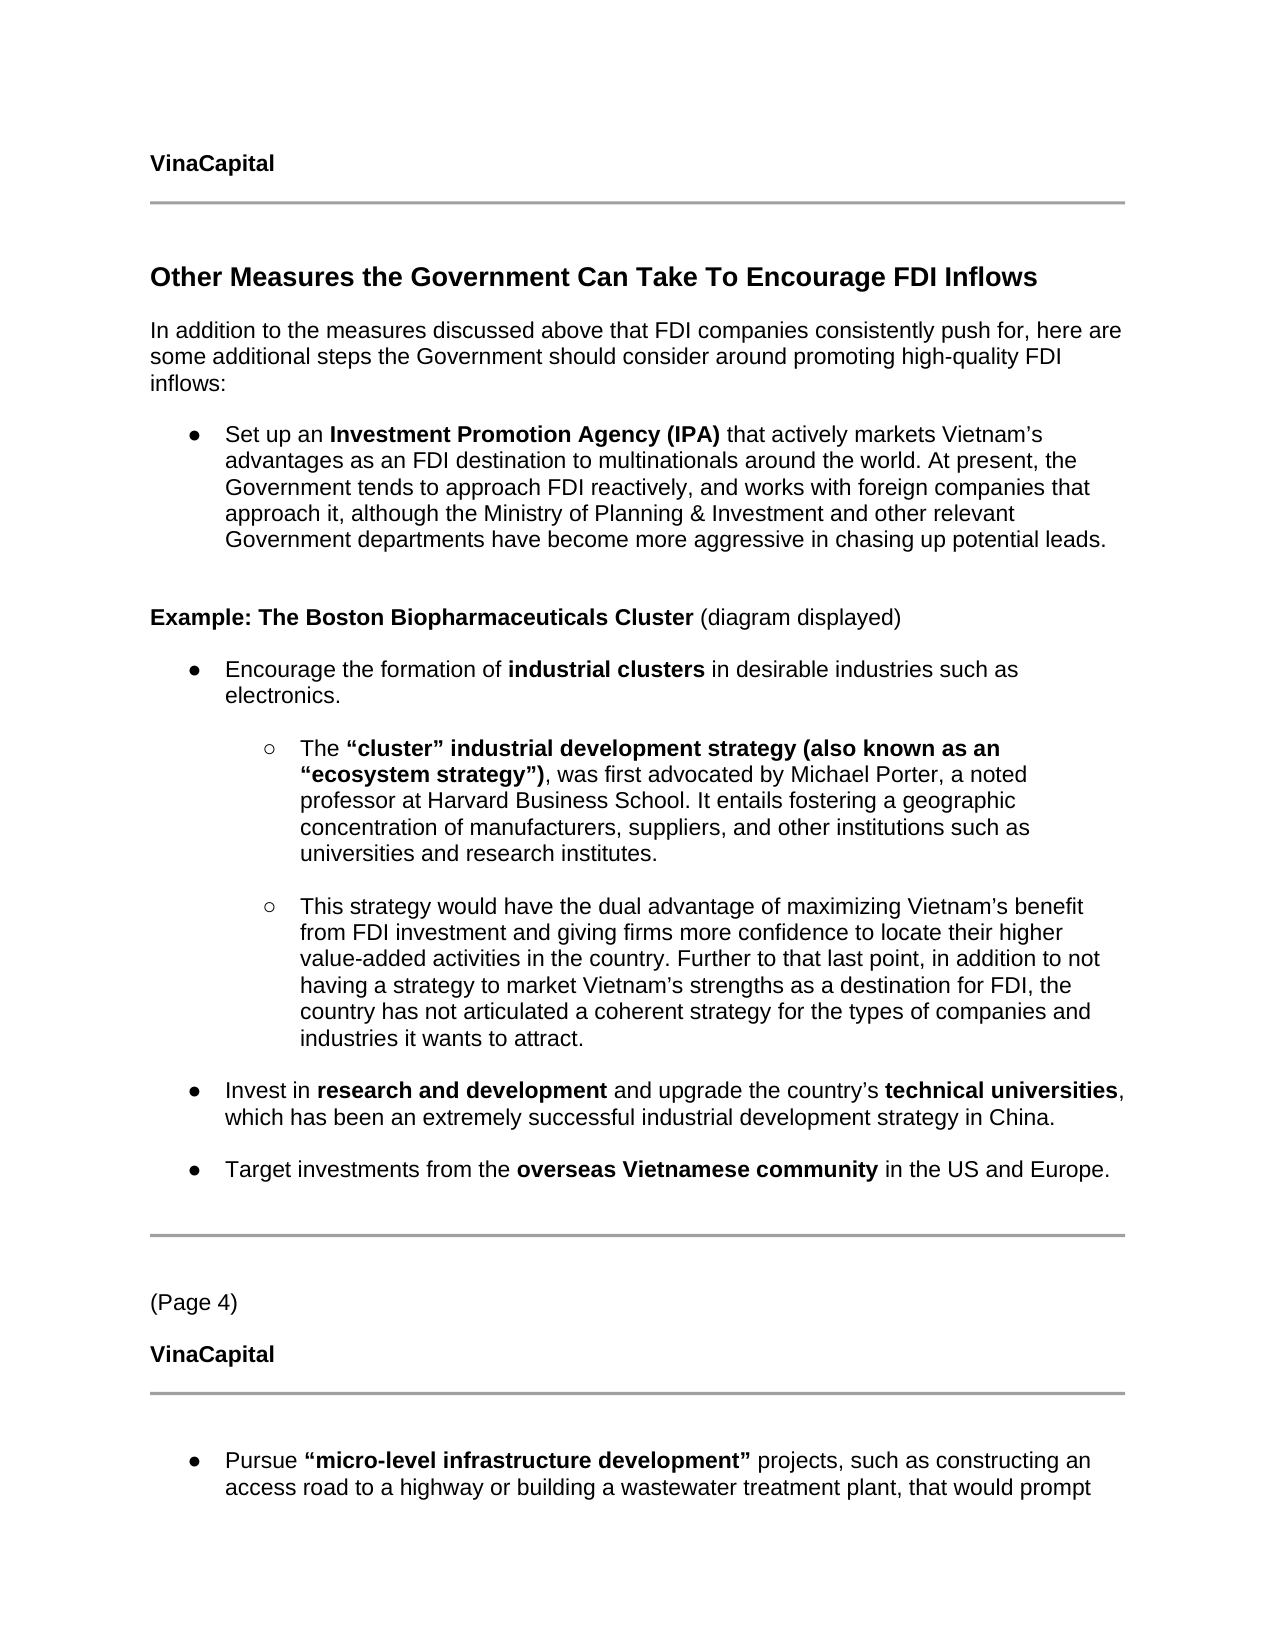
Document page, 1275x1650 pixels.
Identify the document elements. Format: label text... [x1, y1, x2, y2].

list Target investments from the overseas Vietnamese community in the US and Europe. [187, 1156, 1125, 1209]
list Invest in research and development and upgrade the country’s technical universities, which has been an extremely successful industrial development strategy in China. [187, 1077, 1125, 1156]
list Encourage the formation of industrial clusters in desirable industries such as electronics. [187, 656, 1125, 734]
text In addition to the measures discussed above that FDI companies consistently push for, here are some additional steps the Government should consider around promoting high-quality FDI inflows: [150, 317, 1125, 396]
subtitle Other Measures the Government Can Take To Encourage FDI Inflows [150, 261, 1125, 292]
text VinaCapital [150, 1341, 1125, 1367]
text Example: The Boston Biopharmaceuticals Cluster (diagram displayed) [150, 604, 1125, 631]
list The “cluster” industrial development strategy (also known as an “ecosystem strategy”), was first advocated by Michael Porter, a noted professor at Harvard Business School. It entails fostering a geographic concentration of manufacturers, suppliers, and other institutions such as universities and research institutes. [262, 734, 1125, 893]
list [187, 1447, 1125, 1500]
list Set up an Investment Promotion Agency (IPA) that actively markets Vietnam’s advantages as an FDI destination to multinationals around the world. At present, the Government tends to approach FDI reactively, and works with foreign companies that approach it, although the Ministry of Planning & Investment and other relevant Government departments have become more aggressive in chasing up potential leads. [187, 421, 1125, 579]
text VinaCapital [150, 150, 1125, 176]
text (Page 4) [150, 1289, 1125, 1316]
list This strategy would have the dual advantage of maximizing Vietnam’s benefit from FDI investment and giving firms more confidence to locate their higher value-added activities in the country. Further to that last point, in addition to not having a strategy to market Vietnam’s strengths as a destination for FDI, the country has not articulated a coherent strategy for the types of companies and industries it wants to attract. [262, 893, 1125, 1077]
